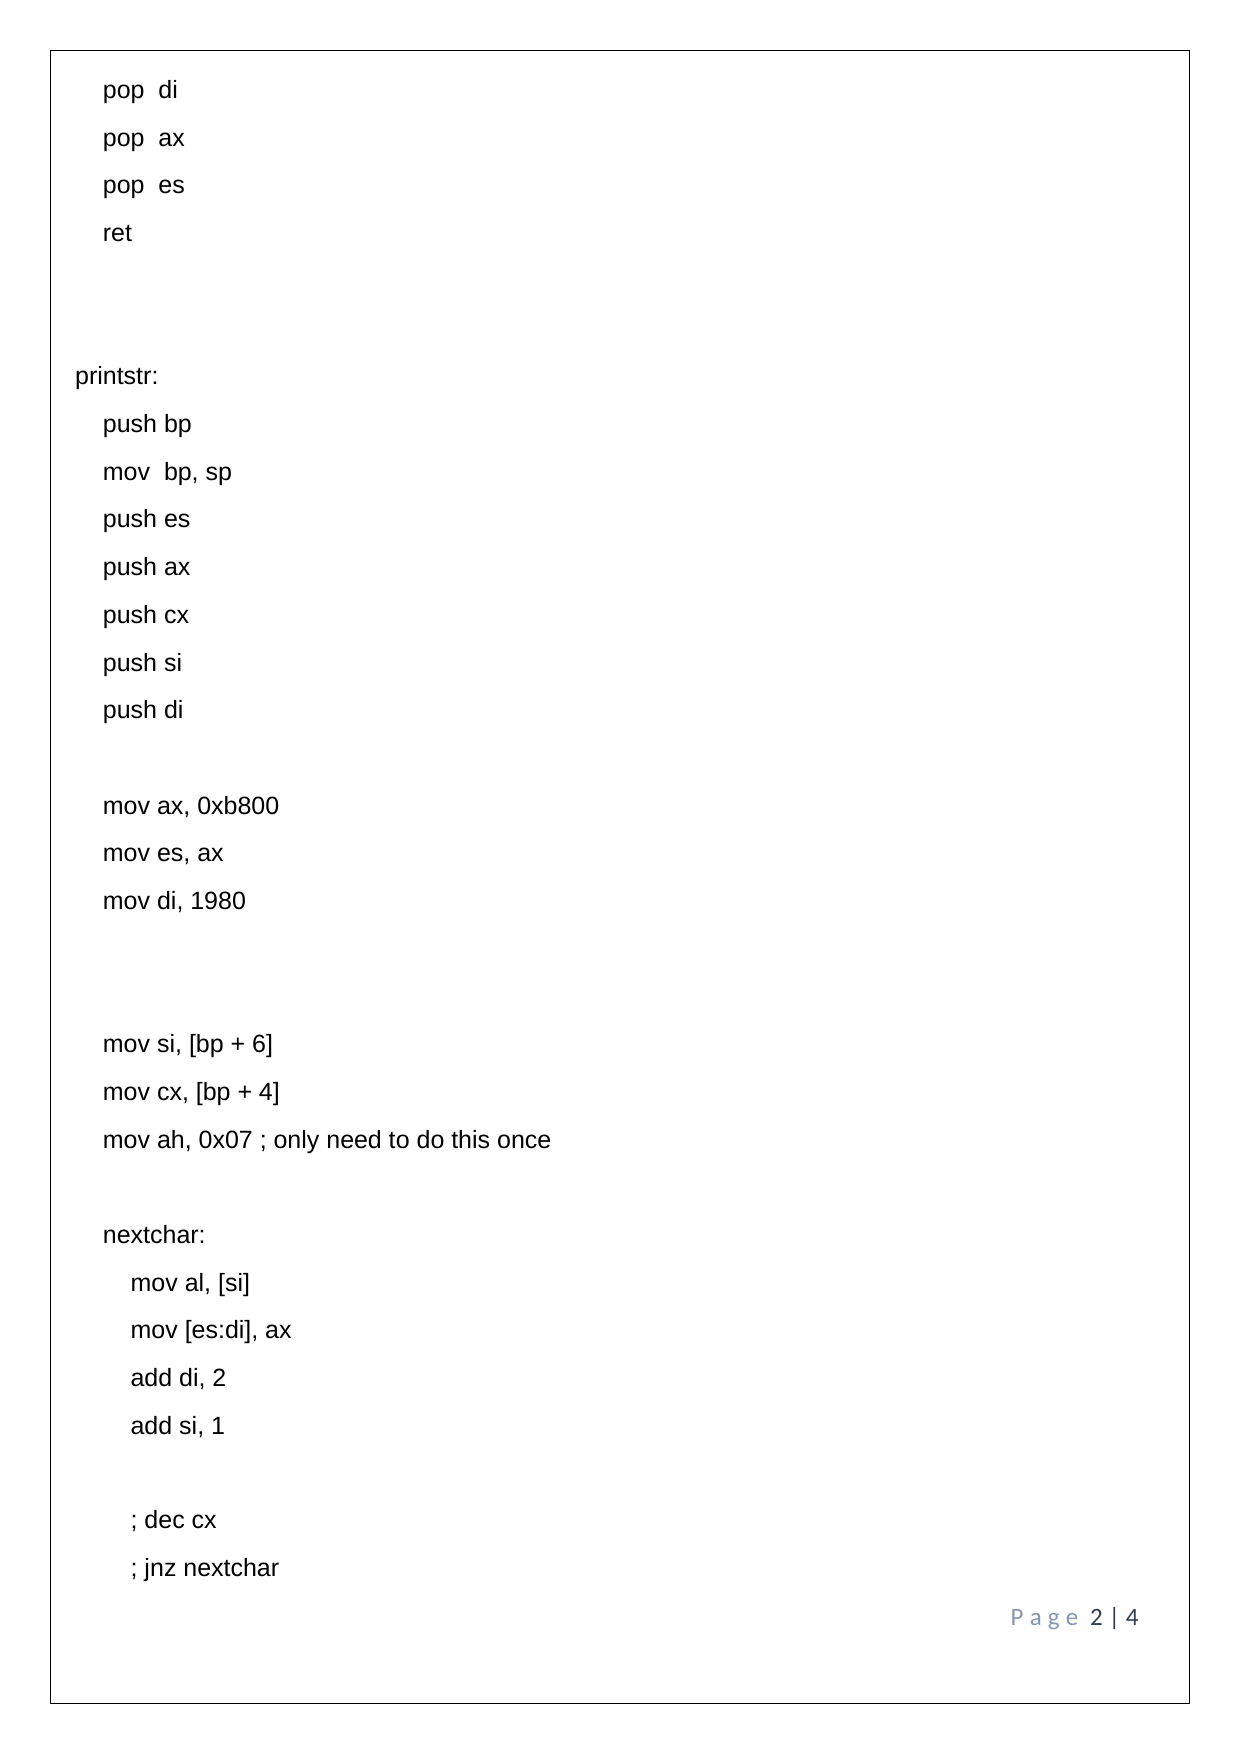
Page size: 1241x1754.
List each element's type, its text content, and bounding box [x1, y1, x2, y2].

text push si [75, 647, 1165, 676]
text mov al, [si] [75, 1268, 1165, 1296]
text add si, 1 [75, 1411, 1165, 1439]
text mov [es:di], ax [75, 1315, 1165, 1344]
text printstr: [75, 361, 1165, 390]
text mov cx, [bp + 4] [75, 1077, 1165, 1106]
text pop es [75, 170, 1165, 199]
text pop di [75, 75, 1165, 104]
text ; dec cx [75, 1505, 1165, 1534]
text push bp [75, 409, 1165, 438]
text mov ah, 0x07 ; only need to do this once [75, 1124, 1165, 1153]
text mov ax, 0xb800 [75, 791, 1165, 819]
text ; jnz nextchar [75, 1553, 1165, 1582]
text mov bp, sp [75, 457, 1165, 485]
text push di [75, 695, 1165, 724]
text mov si, [bp + 6] [75, 1029, 1165, 1058]
text nextchar: [75, 1220, 1165, 1249]
text push es [75, 504, 1165, 533]
text push cx [75, 600, 1165, 628]
text push ax [75, 552, 1165, 581]
text mov es, ax [75, 838, 1165, 867]
text add di, 2 [75, 1363, 1165, 1392]
text ret [75, 218, 1165, 247]
text pop ax [75, 123, 1165, 151]
text mov di, 1980 [75, 886, 1165, 915]
